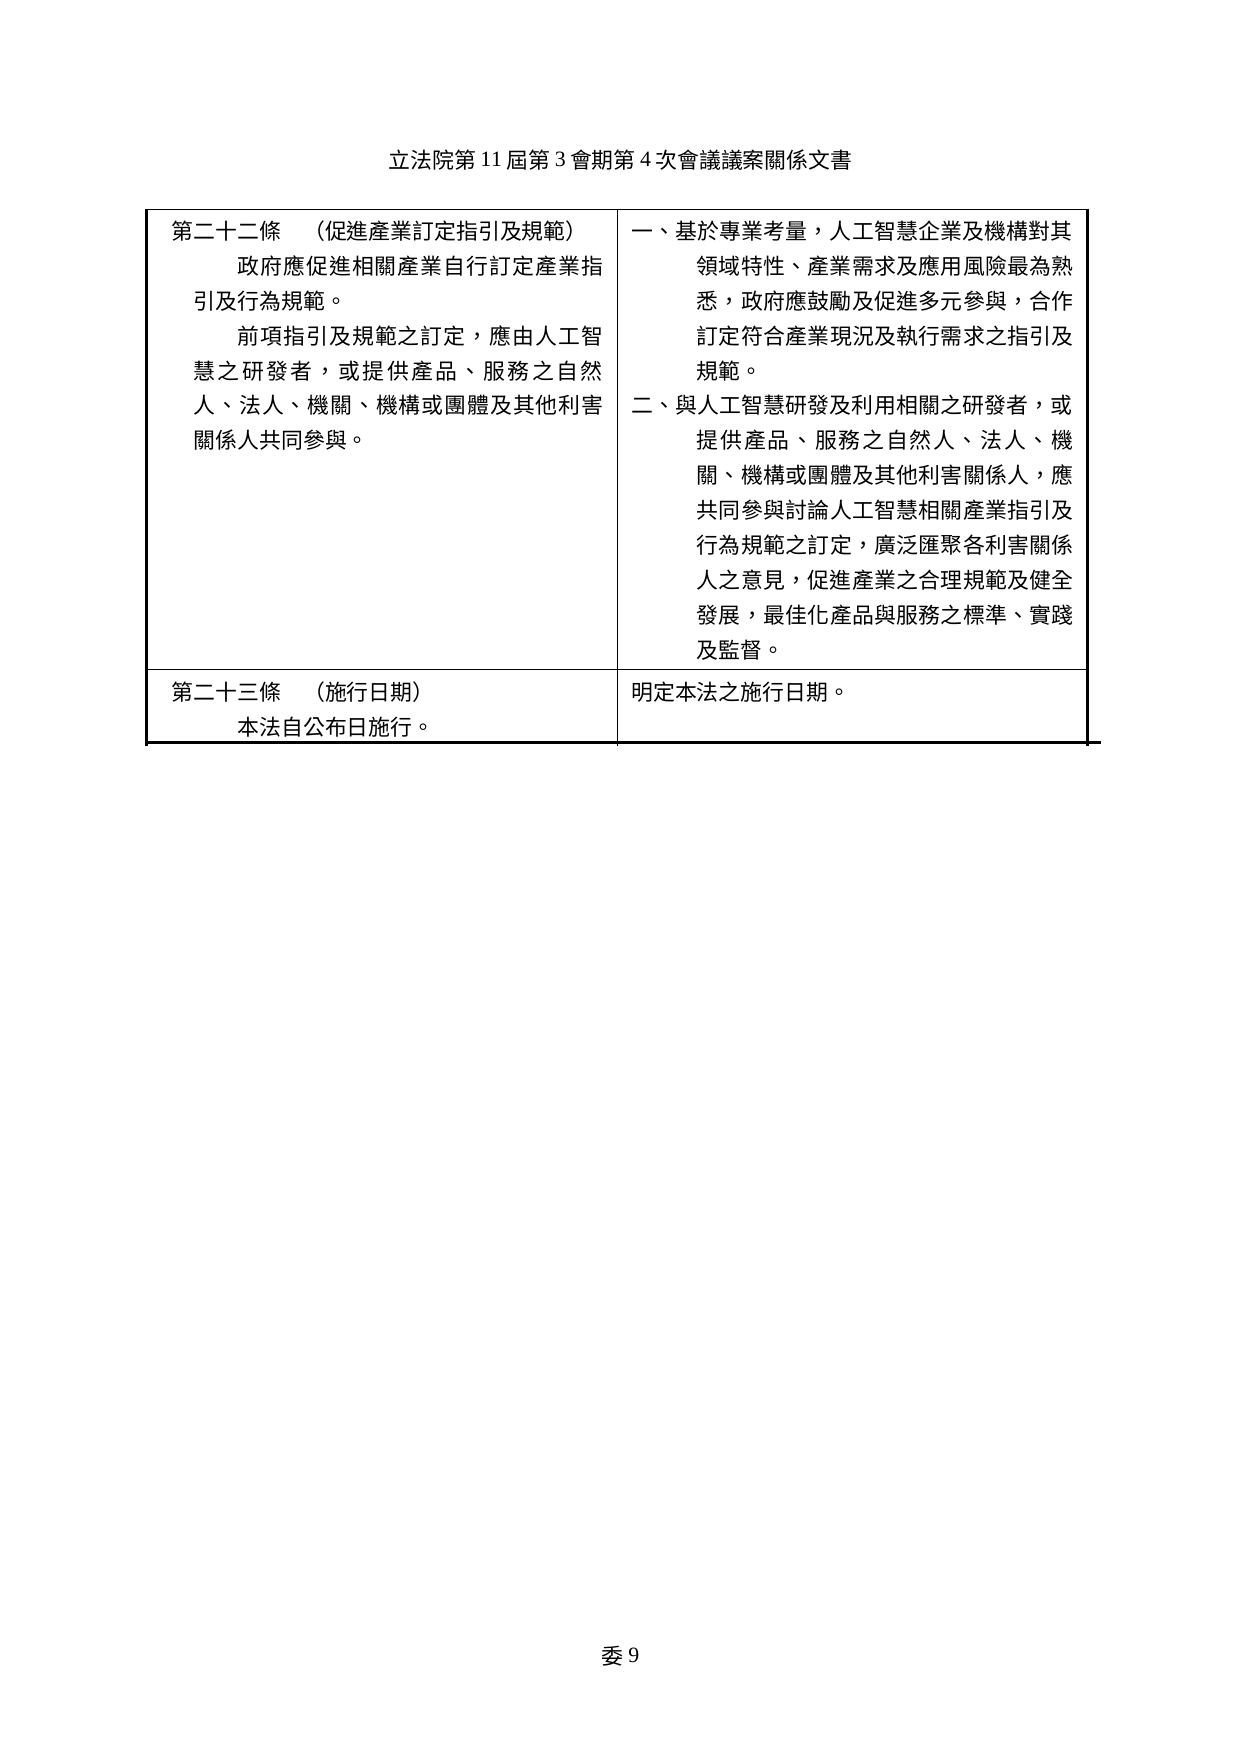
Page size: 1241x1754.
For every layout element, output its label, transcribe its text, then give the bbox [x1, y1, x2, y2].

table_cell 第二十三條 （施行日期） 本法自公布日施行。 [148, 670, 617, 741]
table_cell 明定本法之施行日期。 [618, 670, 1086, 741]
table_cell 第二十二條 （促進產業訂定指引及規範） 政府應促進相關產業自行訂定產業指引及行為規範。 前項指引及規範之訂定，應由人工智慧之研發者，或提供產品、服務之自然人、法人、機關、機構或團體及其他利害關係人共同參與。 [148, 210, 617, 669]
table_cell 一、基於專業考量，人工智慧企業及機構對其領域特性、產業需求及應用風險最為熟悉，政府應鼓勵及促進多元參與，合作訂定符合產業現況及執行需求之指引及規範。 二、與人工智慧研發及利用相關之研發者，或提供產品、服務之自然人、法人、機關、機構或團體及其他利害關係人，應共同參與討論人工智慧相關產業指引及行為規範之訂定，廣泛匯聚各利害關係人之意見，促進產業之合理規範及健全發展，最佳化產品與服務之標準、實踐及監督。 [618, 210, 1086, 669]
